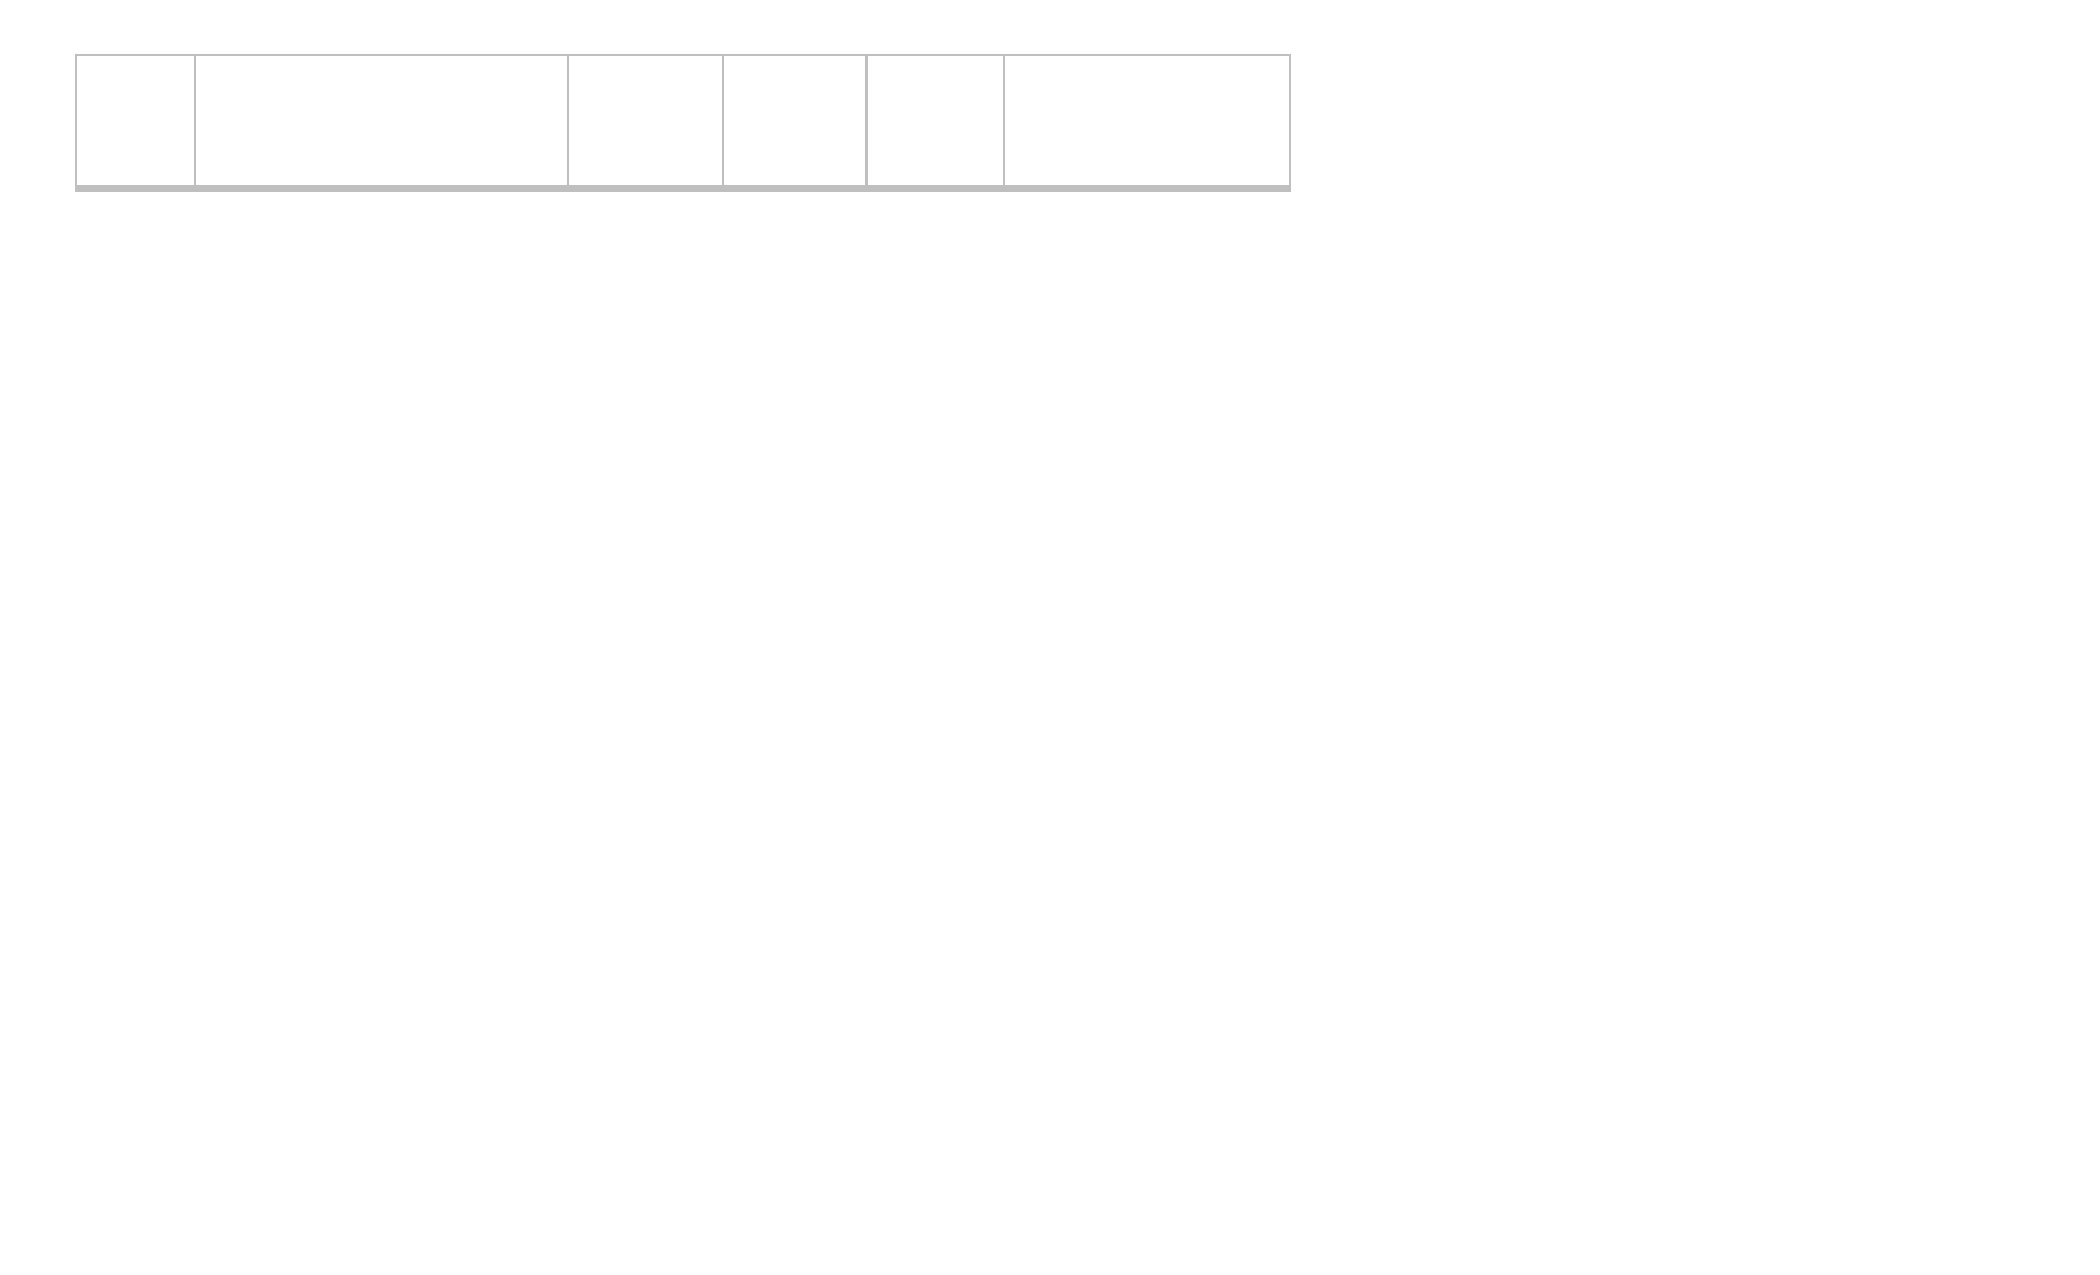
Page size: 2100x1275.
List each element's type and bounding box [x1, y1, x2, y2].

table_cell [868, 56, 1003, 185]
table_cell [569, 56, 722, 185]
table_cell [724, 56, 865, 185]
table_cell [1005, 56, 1289, 185]
table_cell [196, 56, 567, 185]
table_cell [77, 56, 194, 185]
